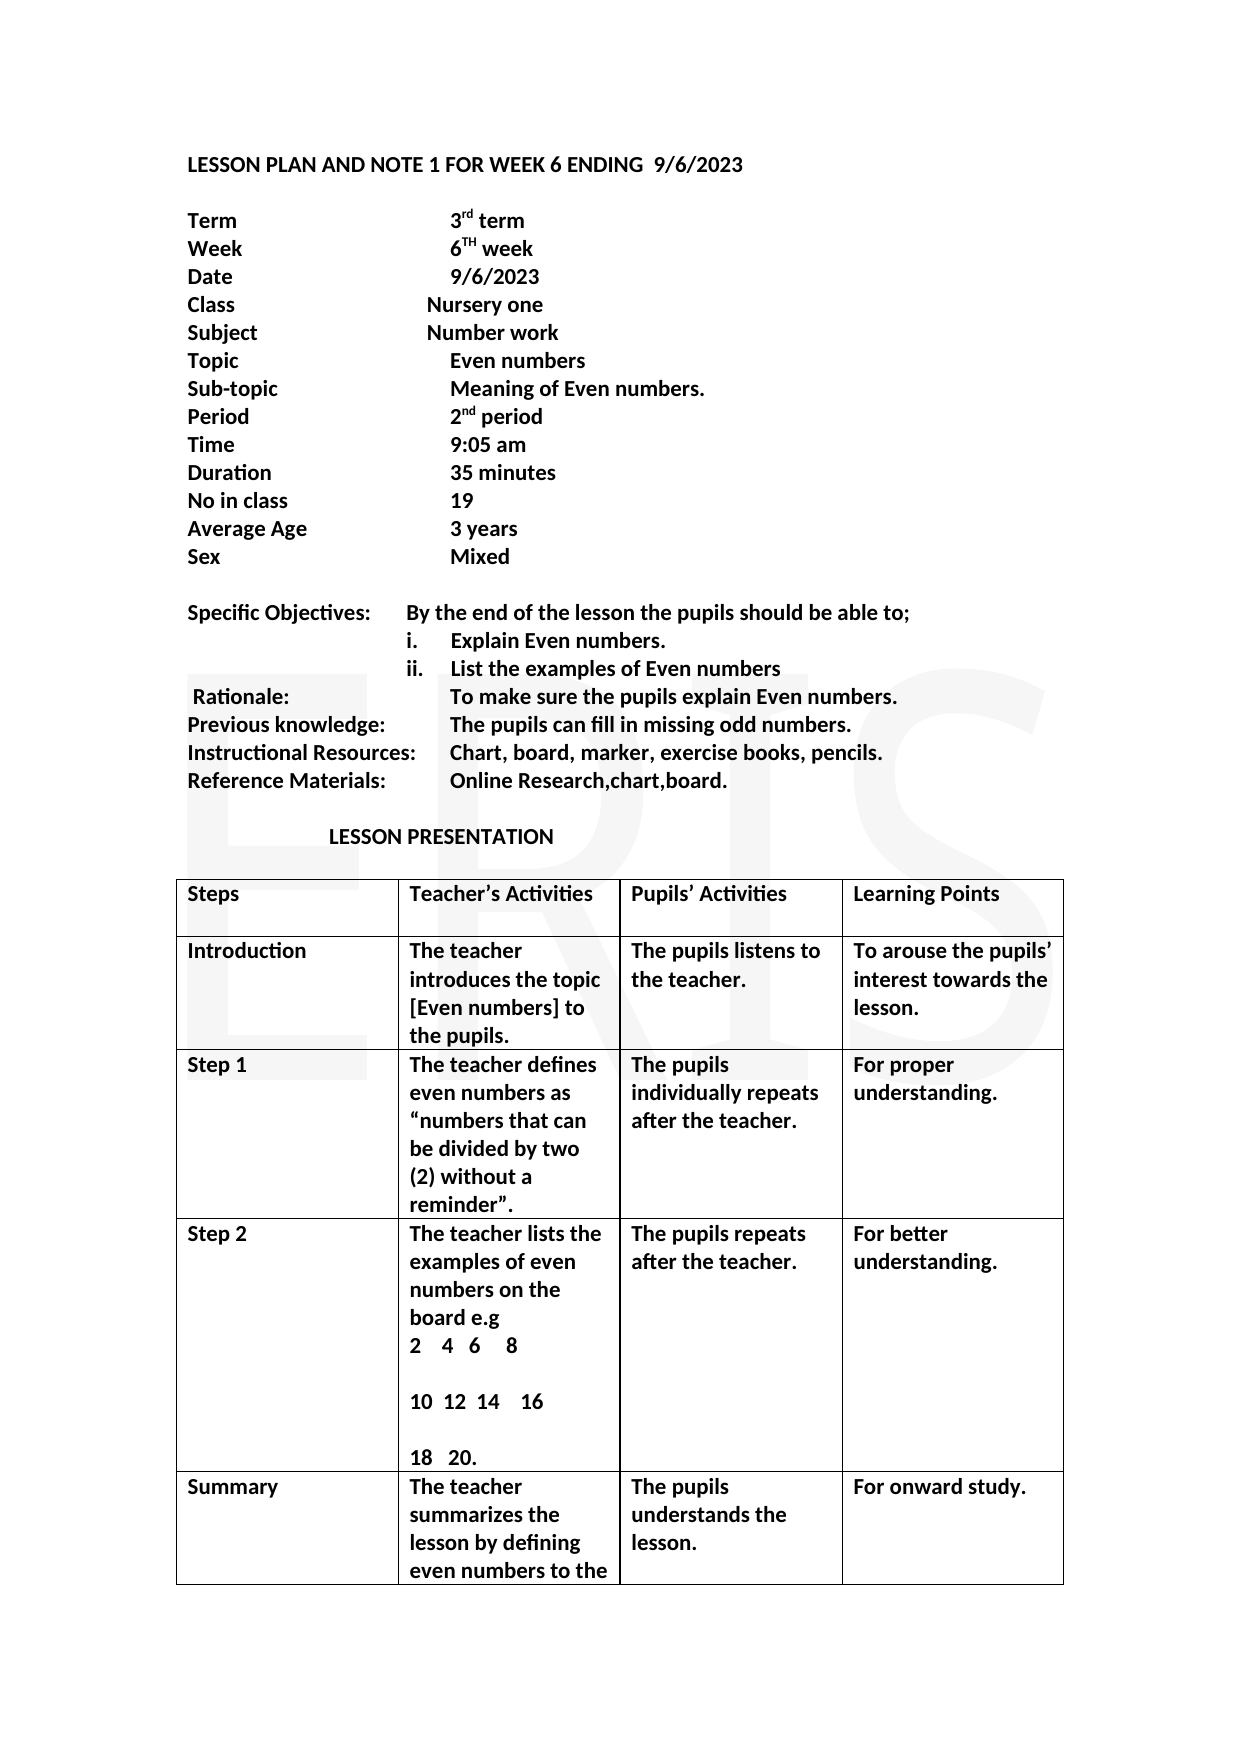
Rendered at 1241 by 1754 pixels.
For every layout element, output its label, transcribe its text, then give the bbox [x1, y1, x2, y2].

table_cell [621, 1472, 842, 1584]
table_header Teacher’s Activities [399, 880, 619, 936]
table_cell The pupils listens to the teacher. [621, 937, 842, 1049]
text No in class 19 [187, 486, 1053, 514]
list Explain Even numbers. [406, 626, 1053, 654]
text Duration 35 minutes [187, 458, 1053, 486]
list LESSON PLAN AND NOTE 1 FOR WEEK 6 ENDING 9/6/2023 [187, 150, 1053, 178]
text Specific Objectives: By the end of the lesson the pupils should be able to; [187, 598, 1053, 626]
list Rationale: To make sure the pupils explain Even numbers. [187, 682, 1053, 710]
text Week 6TH week [187, 234, 1053, 262]
table_cell Summary [177, 1472, 398, 1584]
table_cell For proper understanding. [843, 1050, 1063, 1218]
text Sex Mixed [187, 542, 1053, 570]
table_header Learning Points [843, 880, 1063, 936]
table_header Steps [177, 880, 398, 936]
text Period 2nd period [187, 402, 1053, 430]
table_cell To arouse the pupils’ interest towards the lesson. [843, 937, 1063, 1049]
table_cell For better understanding. [843, 1219, 1063, 1471]
table_cell Step 1 [177, 1050, 398, 1218]
text Time 9:05 am [187, 430, 1053, 458]
table_cell The teacher introduces the topic [Even numbers] to the pupils. [399, 937, 619, 1049]
text Date 9/6/2023 [187, 262, 1053, 290]
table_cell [399, 1472, 619, 1584]
list List the examples of Even numbers [406, 654, 1053, 682]
table_cell Introduction [177, 937, 398, 1049]
text Average Age 3 years [187, 514, 1053, 542]
table_cell The pupils repeats after the teacher. [621, 1219, 842, 1471]
text Sub-topic Meaning of Even numbers. [187, 374, 1053, 402]
text Term 3rd term [187, 206, 1053, 234]
table_header Pupils’ Activities [621, 880, 842, 936]
table_cell The pupils individually repeats after the teacher. [621, 1050, 842, 1218]
table_cell The teacher defines even numbers as “numbers that can be divided by two (2) without a reminder”. [399, 1050, 619, 1218]
text Subject Number work [187, 318, 1053, 346]
text Class Nursery one [187, 290, 1053, 318]
table_cell For onward study. [843, 1472, 1063, 1584]
list Instructional Resources: Chart, board, marker, exercise books, pencils. [187, 738, 1053, 766]
list LESSON PRESENTATION [187, 822, 1053, 851]
list Previous knowledge: The pupils can fill in missing odd numbers. [187, 710, 1053, 738]
list Reference Materials: Online Research,chart,board. [187, 766, 1053, 794]
table_cell Step 2 [177, 1219, 398, 1471]
table_cell The teacher lists the examples of even numbers on the board e.g 2 4 6 8 10 12 14 16 18 20. [399, 1219, 619, 1471]
text Topic Even numbers [187, 346, 1053, 374]
